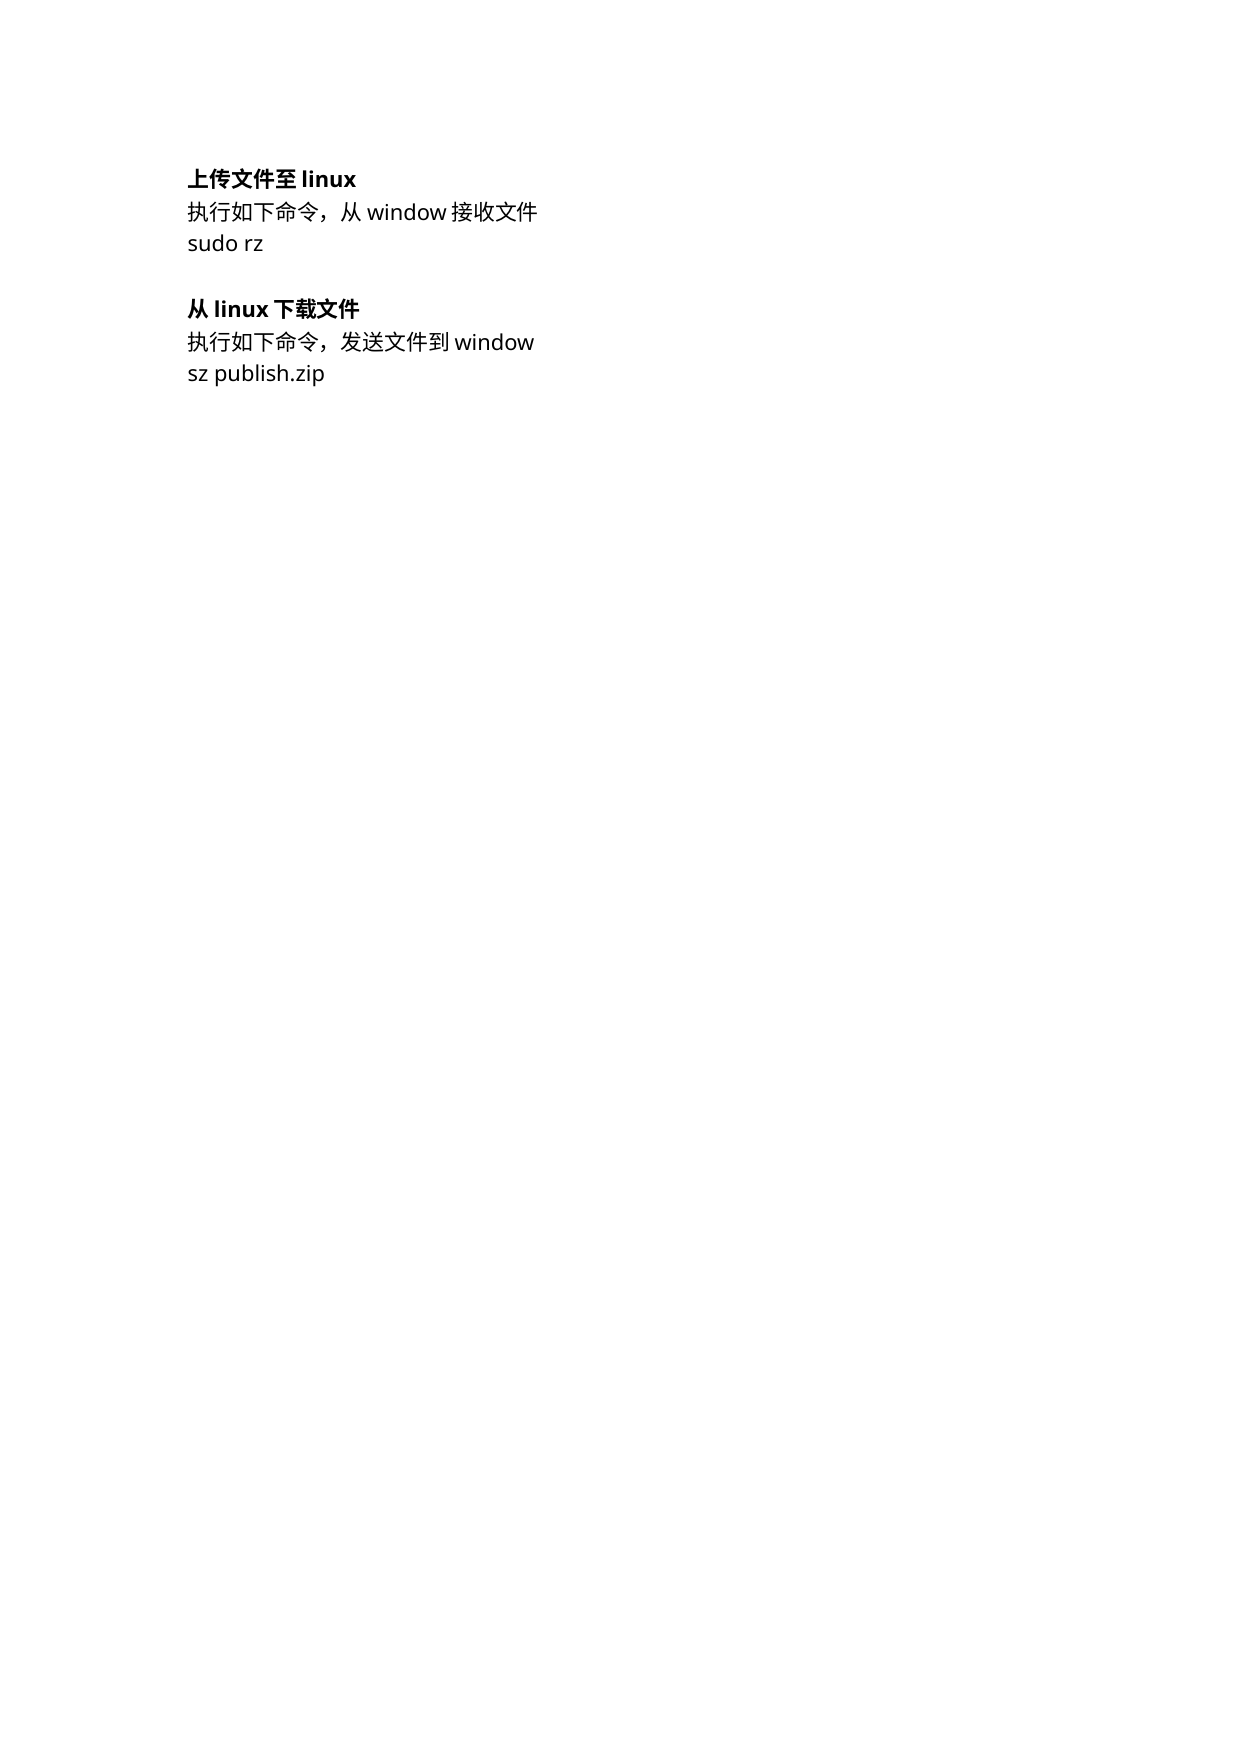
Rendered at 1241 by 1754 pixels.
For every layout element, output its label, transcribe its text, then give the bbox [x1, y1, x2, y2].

text 执行如下命令，从window接收文件 [187, 194, 1053, 227]
text 执行如下命令，发送文件到window [187, 324, 1053, 357]
text 从linux下载文件 [187, 292, 1053, 324]
text 上传文件至linux [187, 162, 1053, 194]
text sz publish.zip [187, 357, 1053, 389]
text sudo rz [187, 227, 1053, 259]
